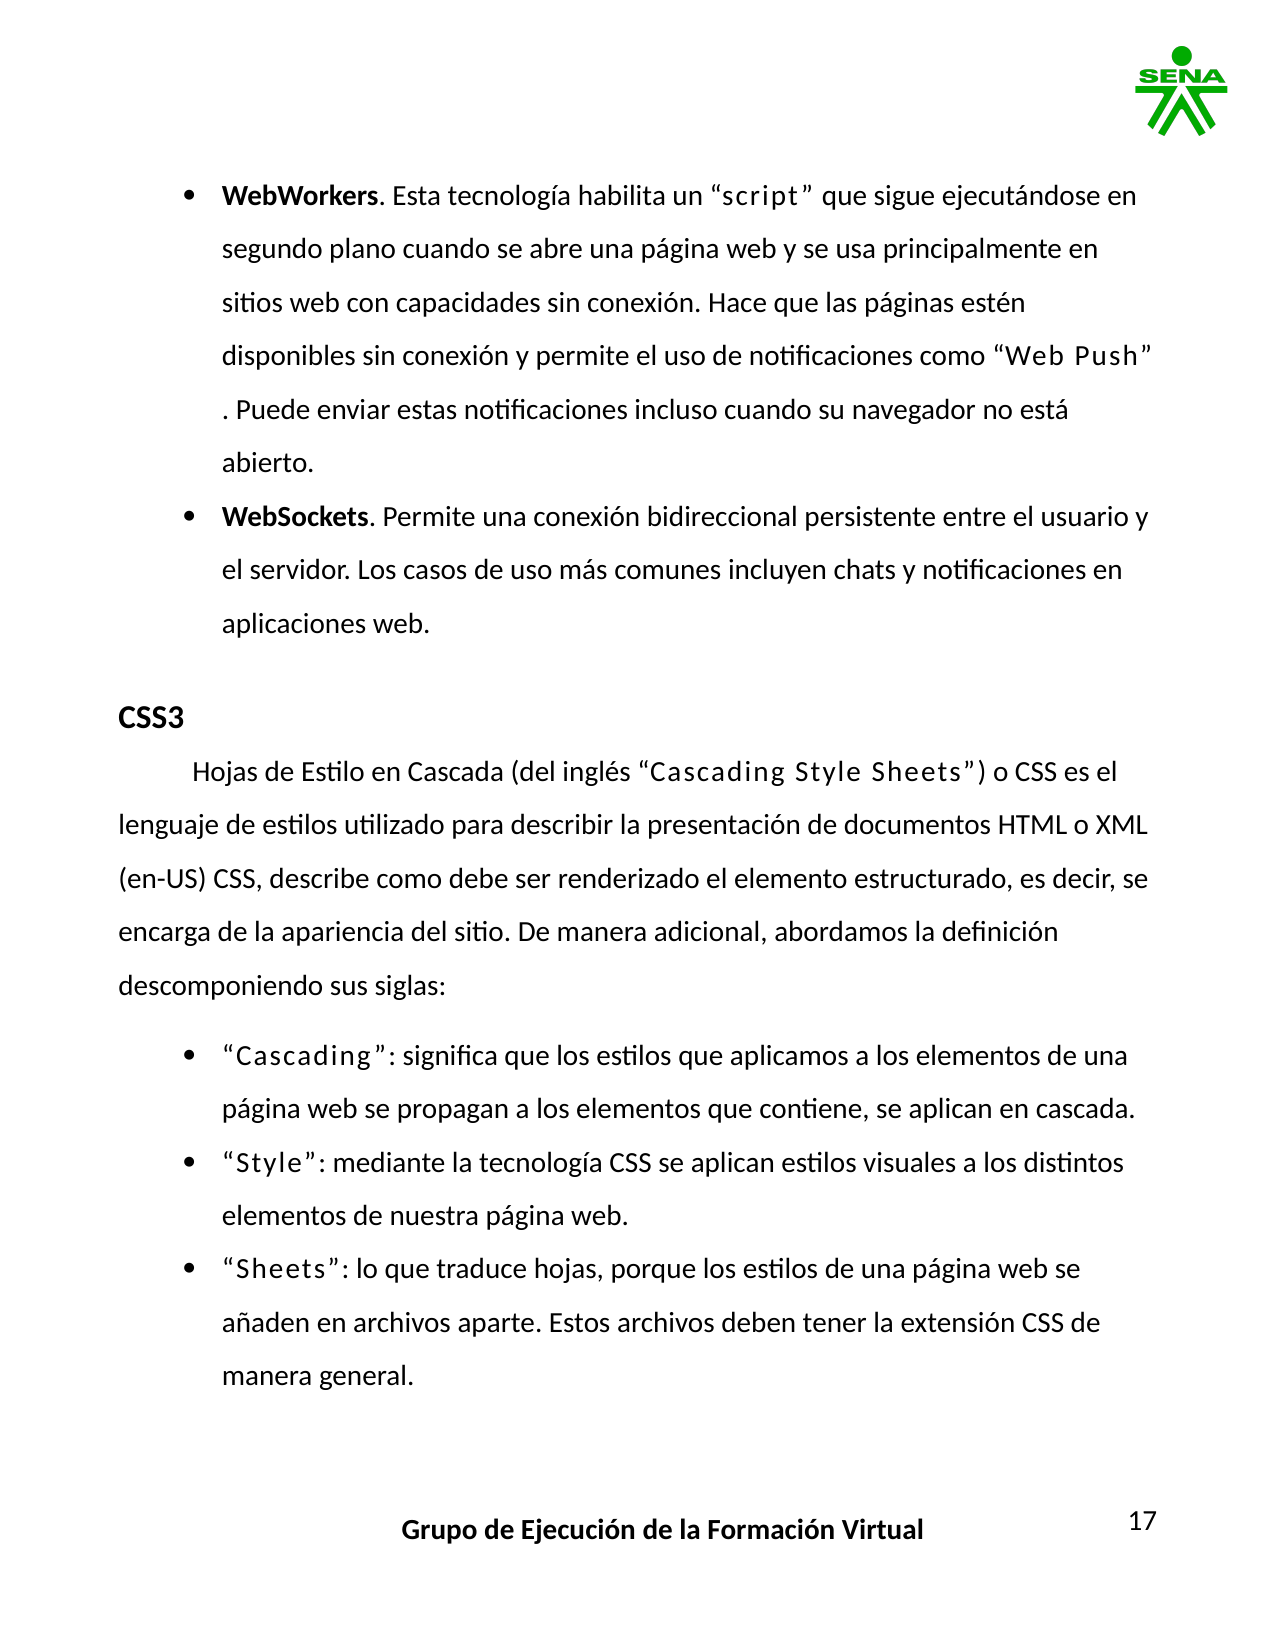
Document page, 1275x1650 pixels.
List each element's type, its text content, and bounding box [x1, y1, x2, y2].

list WebSockets. Permite una conexión bidireccional persistente entre el usuario y el servidor. Los casos de uso más comunes incluyen chats y notificaciones en aplicaciones web. [184, 498, 1157, 640]
text Hojas de Estilo en Cascada (del inglés “Cascading Style Sheets”) o CSS es el lenguaje de estilos utilizado para describir la presentación de documentos HTML o XML (en-US) CSS, describe como debe ser renderizado el elemento estructurado, es decir, se encarga de la apariencia del sitio. De manera adicional, abordamos la definición descomponiendo sus siglas: [118, 753, 1157, 1002]
picture [1135, 46, 1228, 136]
list “Style”: mediante la tecnología CSS se aplican estilos visuales a los distintos elementos de nuestra página web. [184, 1144, 1157, 1233]
list “Cascading”: significa que los estilos que aplicamos a los elementos de una página web se propagan a los elementos que contiene, se aplican en cascada. [184, 1037, 1157, 1126]
list WebWorkers. Esta tecnología habilita un “script” que sigue ejecutándose en segundo plano cuando se abre una página web y se usa principalmente en sitios web con capacidades sin conexión. Hace que las páginas estén disponibles sin conexión y permite el uso de notificaciones como “Web Push” . Puede enviar estas notificaciones incluso cuando su navegador no está abierto. [184, 177, 1157, 480]
list “Sheets”: lo que traduce hojas, porque los estilos de una página web se añaden en archivos aparte. Estos archivos deben tener la extensión CSS de manera general. [184, 1251, 1157, 1393]
subtitle CSS3 [118, 696, 1157, 736]
